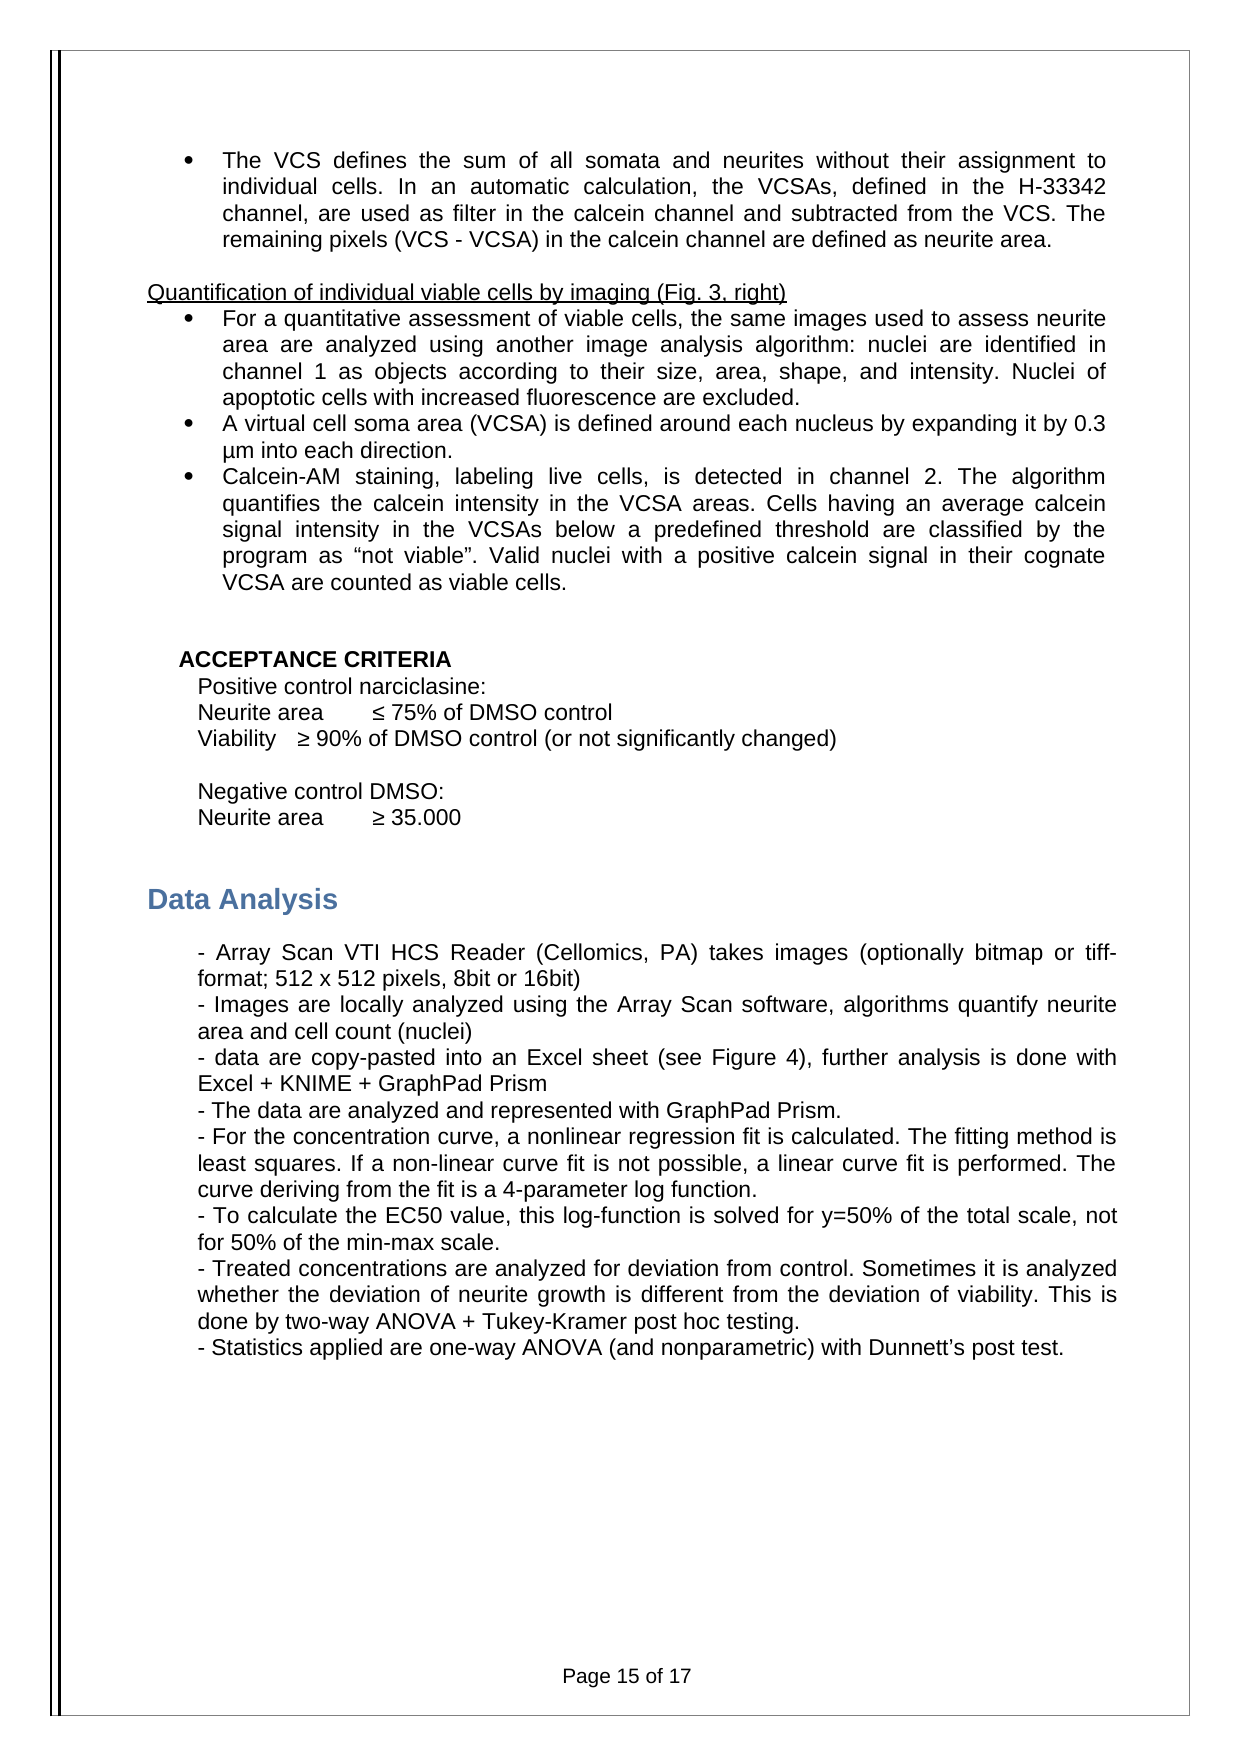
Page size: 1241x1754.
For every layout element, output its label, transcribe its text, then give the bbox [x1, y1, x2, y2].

text - The data are analyzed and represented with GraphPad Prism. [197, 1097, 1118, 1123]
text Positive control narciclasine: [197, 673, 1107, 699]
text Neurite area ≥ 35.000 [197, 804, 1107, 831]
text Neurite area ≤ 75% of DMSO control [197, 699, 1107, 725]
subtitle Data Analysis [147, 882, 1107, 916]
list The VCS defines the sum of all somata and neurites without their assignment to individual cells. In an automatic calculation, the VCSAs, defined in the H-33342 channel, are used as filter in the calcein channel and subtracted from the VCS. The remaining pixels (VCS - VCSA) in the calcein channel are defined as neurite area. [184, 147, 1107, 252]
text Negative control DMSO: [197, 778, 1107, 804]
text - Array Scan VTI HCS Reader (Cellomics, PA) takes images (optionally bitmap or tiff-format; 512 x 512 pixels, 8bit or 16bit) [197, 939, 1118, 991]
text - data are copy-pasted into an Excel sheet (see Figure 4), further analysis is done with Excel + KNIME + GraphPad Prism [197, 1044, 1118, 1097]
text Quantification of individual viable cells by imaging (Fig. 3, right) [147, 279, 1107, 305]
list For a quantitative assessment of viable cells, the same images used to assess neurite area are analyzed using another image analysis algorithm: nuclei are identified in channel 1 as objects according to their size, area, shape, and intensity. Nuclei of apoptotic cells with increased fluorescence are excluded. [184, 305, 1107, 410]
list Calcein-AM staining, labeling live cells, is detected in channel 2. The algorithm quantifies the calcein intensity in the VCSA areas. Cells having an average calcein signal intensity in the VCSAs below a predefined threshold are classified by the program as “not viable”. Valid nuclei with a positive calcein signal in their cognate VCSA are counted as viable cells. [184, 463, 1107, 595]
list A virtual cell soma area (VCSA) is defined around each nucleus by expanding it by 0.3 µm into each direction. [184, 410, 1107, 463]
text - Treated concentrations are analyzed for deviation from control. Sometimes it is analyzed whether the deviation of neurite growth is different from the deviation of viability. This is done by two-way ANOVA + Tukey-Kramer post hoc testing. [197, 1255, 1118, 1334]
text - To calculate the EC50 value, this log-function is solved for y=50% of the total scale, not for 50% of the min-max scale. [197, 1202, 1118, 1255]
text - Statistics applied are one-way ANOVA (and nonparametric) with Dunnett’s post test. [197, 1334, 1118, 1360]
text ACCEPTANCE CRITERIA [178, 646, 1107, 673]
text - For the concentration curve, a nonlinear regression fit is calculated. The fitting method is least squares. If a non-linear curve fit is not possible, a linear curve fit is performed. The curve deriving from the fit is a 4-parameter log function. [197, 1123, 1118, 1202]
text - Images are locally analyzed using the Array Scan software, algorithms quantify neurite area and cell count (nuclei) [197, 991, 1118, 1044]
text Viability ≥ 90% of DMSO control (or not significantly changed) [197, 725, 1107, 752]
